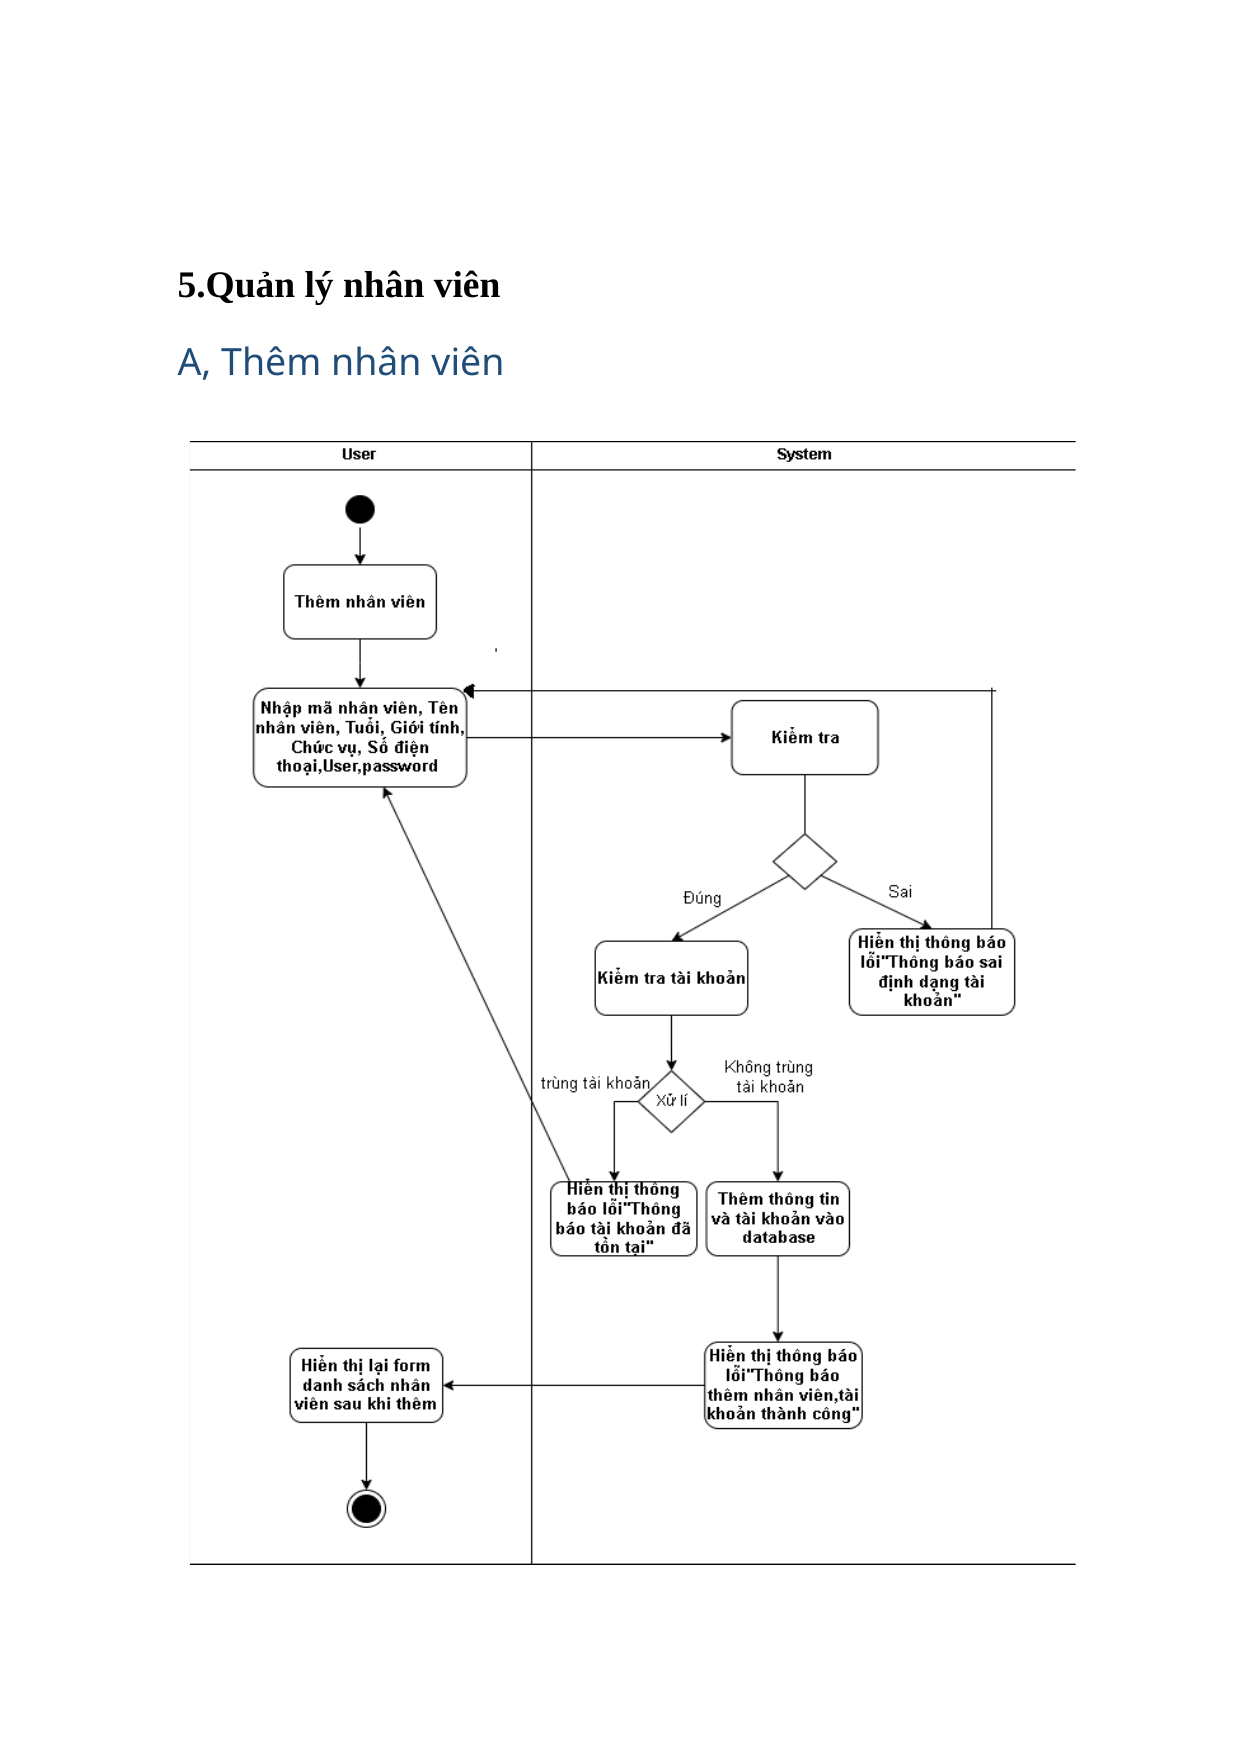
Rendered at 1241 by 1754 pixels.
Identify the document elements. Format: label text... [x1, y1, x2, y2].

subtitle A, Thêm nhân viên [177, 335, 1122, 386]
text 5.Quản lý nhân viên [177, 263, 1122, 306]
picture [188, 441, 1075, 1563]
